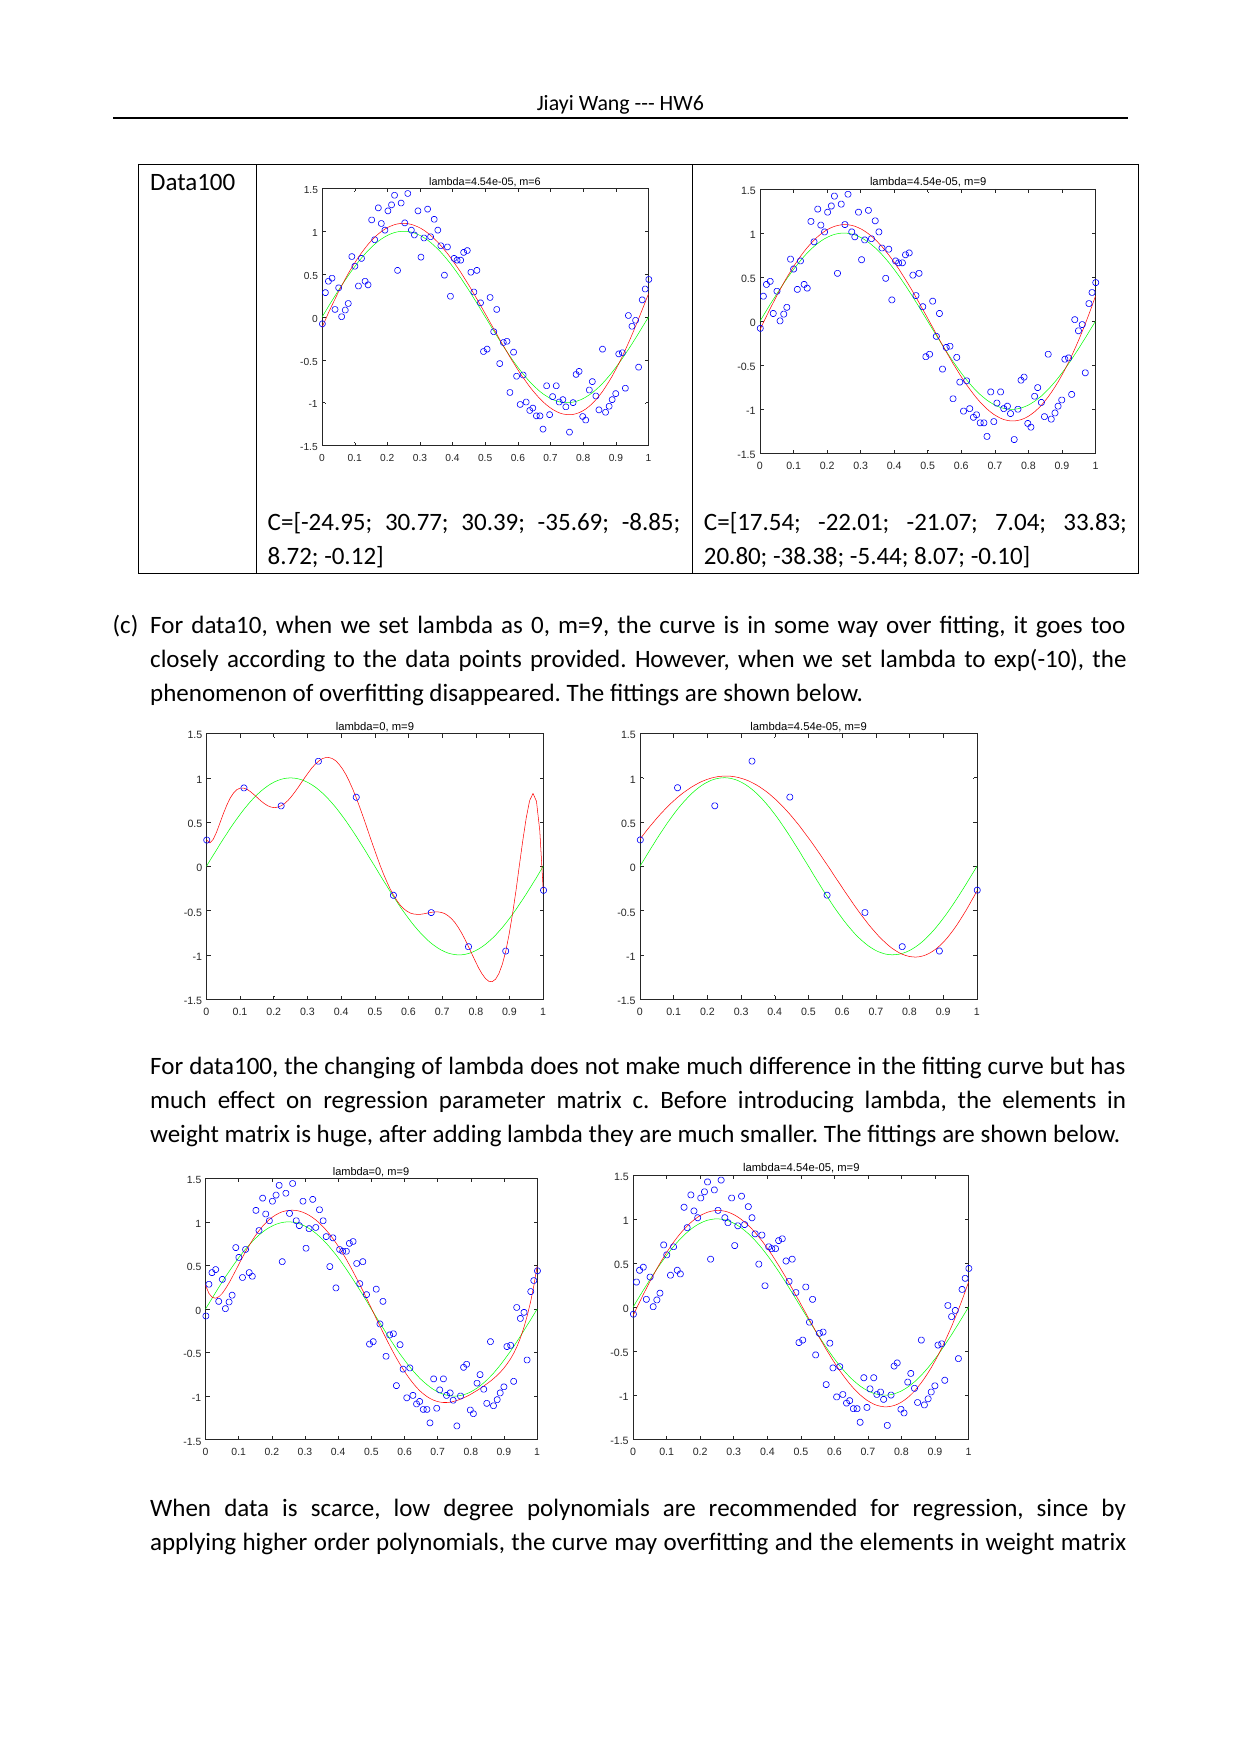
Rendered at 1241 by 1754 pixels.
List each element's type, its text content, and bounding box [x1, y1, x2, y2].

table_cell C=[-24.95; 30.77; 30.39; -35.69; -8.85; 8.72; -0.12] [257, 165, 692, 572]
list For data10, when we set lambda as 0, m=9, the curve is in some way over fitting, it goes too closely according to the data points provided. However, when we set lambda to exp(-10), the phenomenon of overfitting disappeared. The fittings are shown below. [112, 607, 1128, 709]
list For data100, the changing of lambda does not make much difference in the fitting curve but has much effect on regression parameter matrix c. Before introducing lambda, the elements in weight matrix is huge, after adding lambda they are much smaller. The fittings are shown below. [150, 1049, 1128, 1151]
table_cell Data100 [139, 165, 256, 572]
table_cell C=[17.54; -22.01; -21.07; 7.04; 33.83; 20.80; -38.38; -5.44; 8.07; -0.10] [693, 165, 1138, 572]
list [150, 1490, 1128, 1558]
